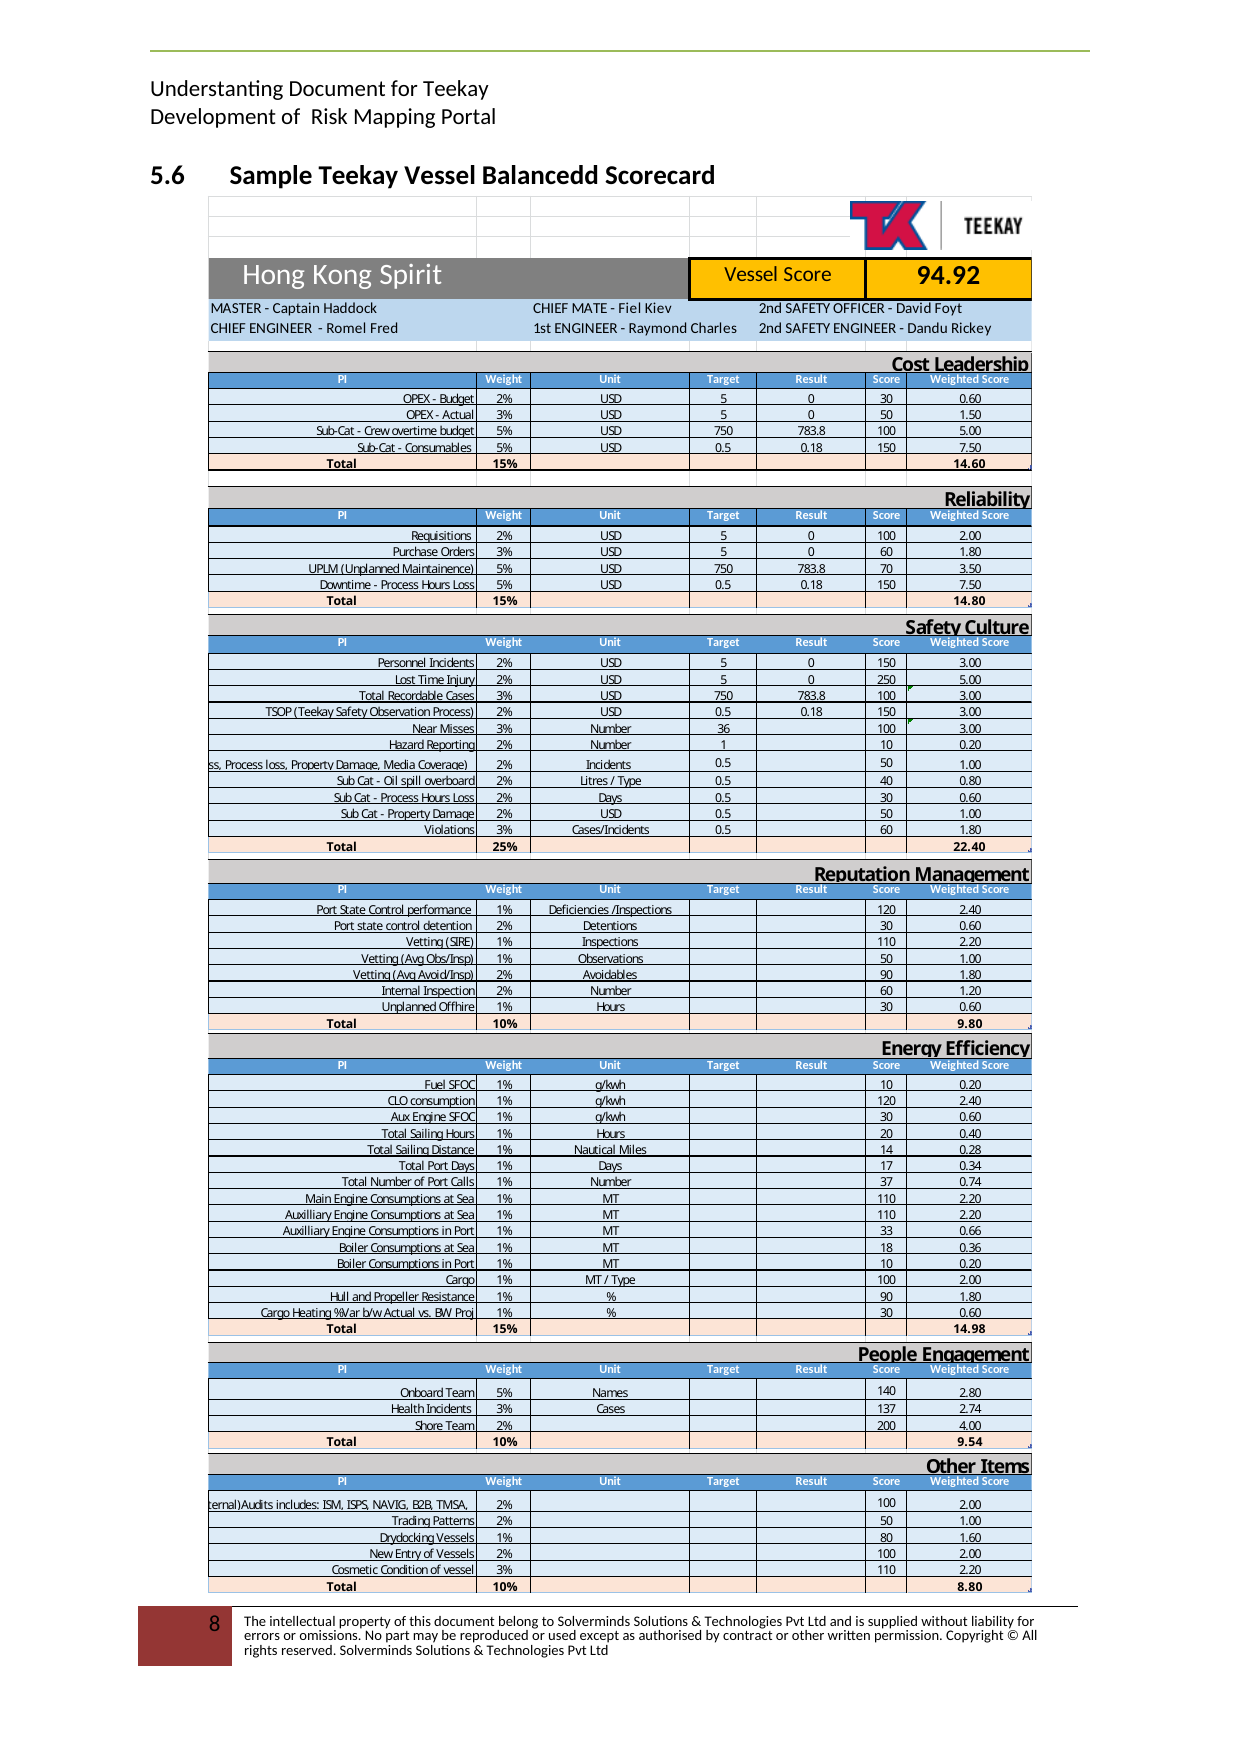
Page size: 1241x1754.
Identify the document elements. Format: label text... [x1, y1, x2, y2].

subtitle Sample Teekay Vessel Balancedd Scorecard [150, 158, 1090, 191]
